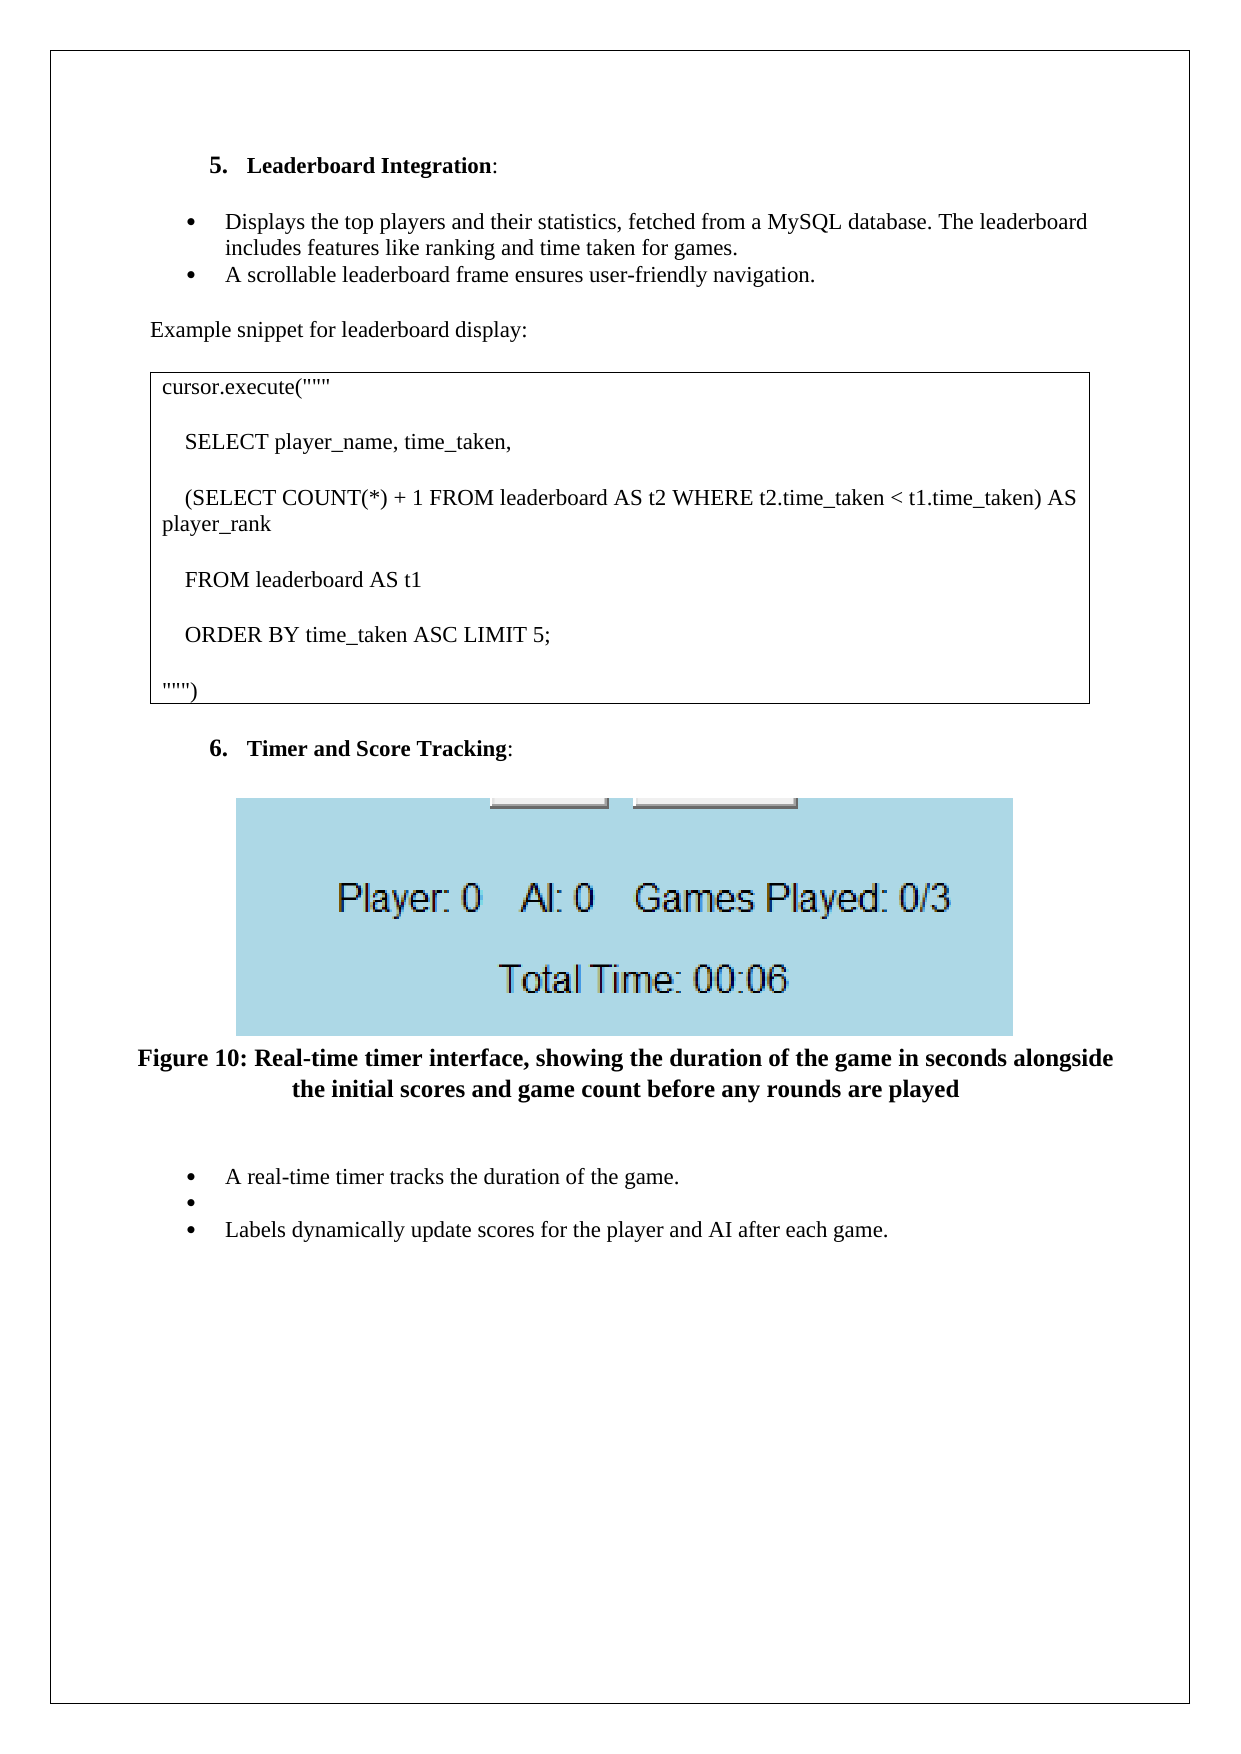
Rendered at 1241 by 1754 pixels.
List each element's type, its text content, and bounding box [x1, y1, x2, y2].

list Timer and Score Tracking: [209, 733, 1090, 762]
picture [236, 798, 1013, 1036]
table_header cursor.execute(""" SELECT player_name, time_taken, (SELECT COUNT(*) + 1 FROM leaderboard AS t2 WHERE t2.time_taken < t1.time_taken) AS player_rank FROM leaderboard AS t1 ORDER BY time_taken ASC LIMIT 5; """) [151, 373, 1089, 703]
list A scrollable leaderboard frame ensures user-friendly navigation. [187, 261, 1090, 287]
list Labels dynamically update scores for the player and AI after each game. [187, 1216, 1090, 1242]
list Displays the top players and their statistics, fetched from a MySQL database. The leaderboard includes features like ranking and time taken for games. [187, 208, 1090, 261]
text Example snippet for leaderboard display: [150, 316, 1090, 342]
list Leaderboard Integration: [209, 150, 1090, 179]
